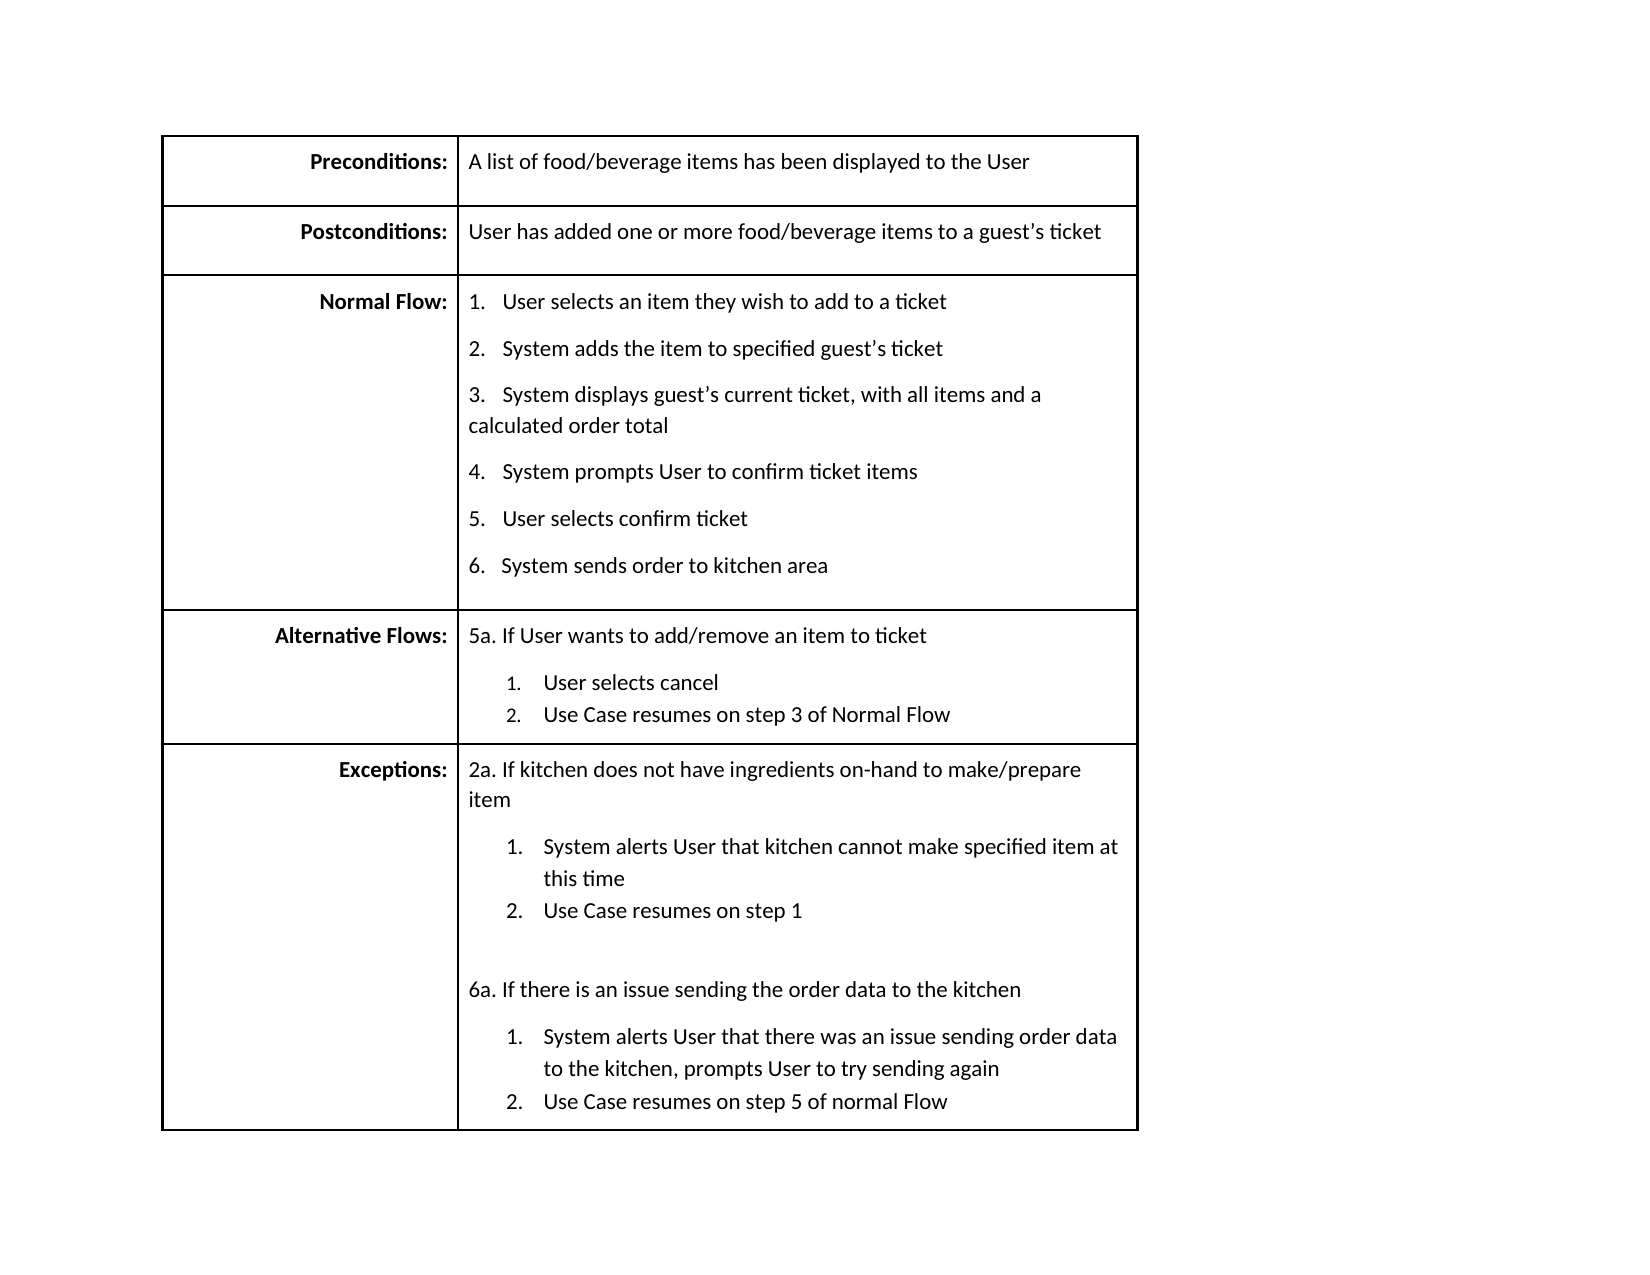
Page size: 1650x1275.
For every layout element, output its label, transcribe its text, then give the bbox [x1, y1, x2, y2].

table_cell Postconditions: [164, 207, 457, 274]
table_cell 5a. If User wants to add/remove an item to ticket User selects cancel Use Case resumes on step 3 of Normal Flow [459, 611, 1136, 742]
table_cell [459, 745, 1136, 1129]
table_cell 1. User selects an item they wish to add to a ticket 2. System adds the item to specified guest’s ticket 3. System displays guest’s current ticket, with all items and a calculated order total 4. System prompts User to confirm ticket items 5. User selects confirm ticket 6. System sends order to kitchen area [459, 276, 1136, 609]
table_cell A list of food/beverage items has been displayed to the User [459, 137, 1136, 205]
table_cell Normal Flow: [164, 276, 457, 609]
table_cell Preconditions: [164, 137, 457, 205]
table_cell Alternative Flows: [164, 611, 457, 742]
table_cell Exceptions: [164, 745, 457, 1129]
table_cell User has added one or more food/beverage items to a guest’s ticket [459, 207, 1136, 274]
